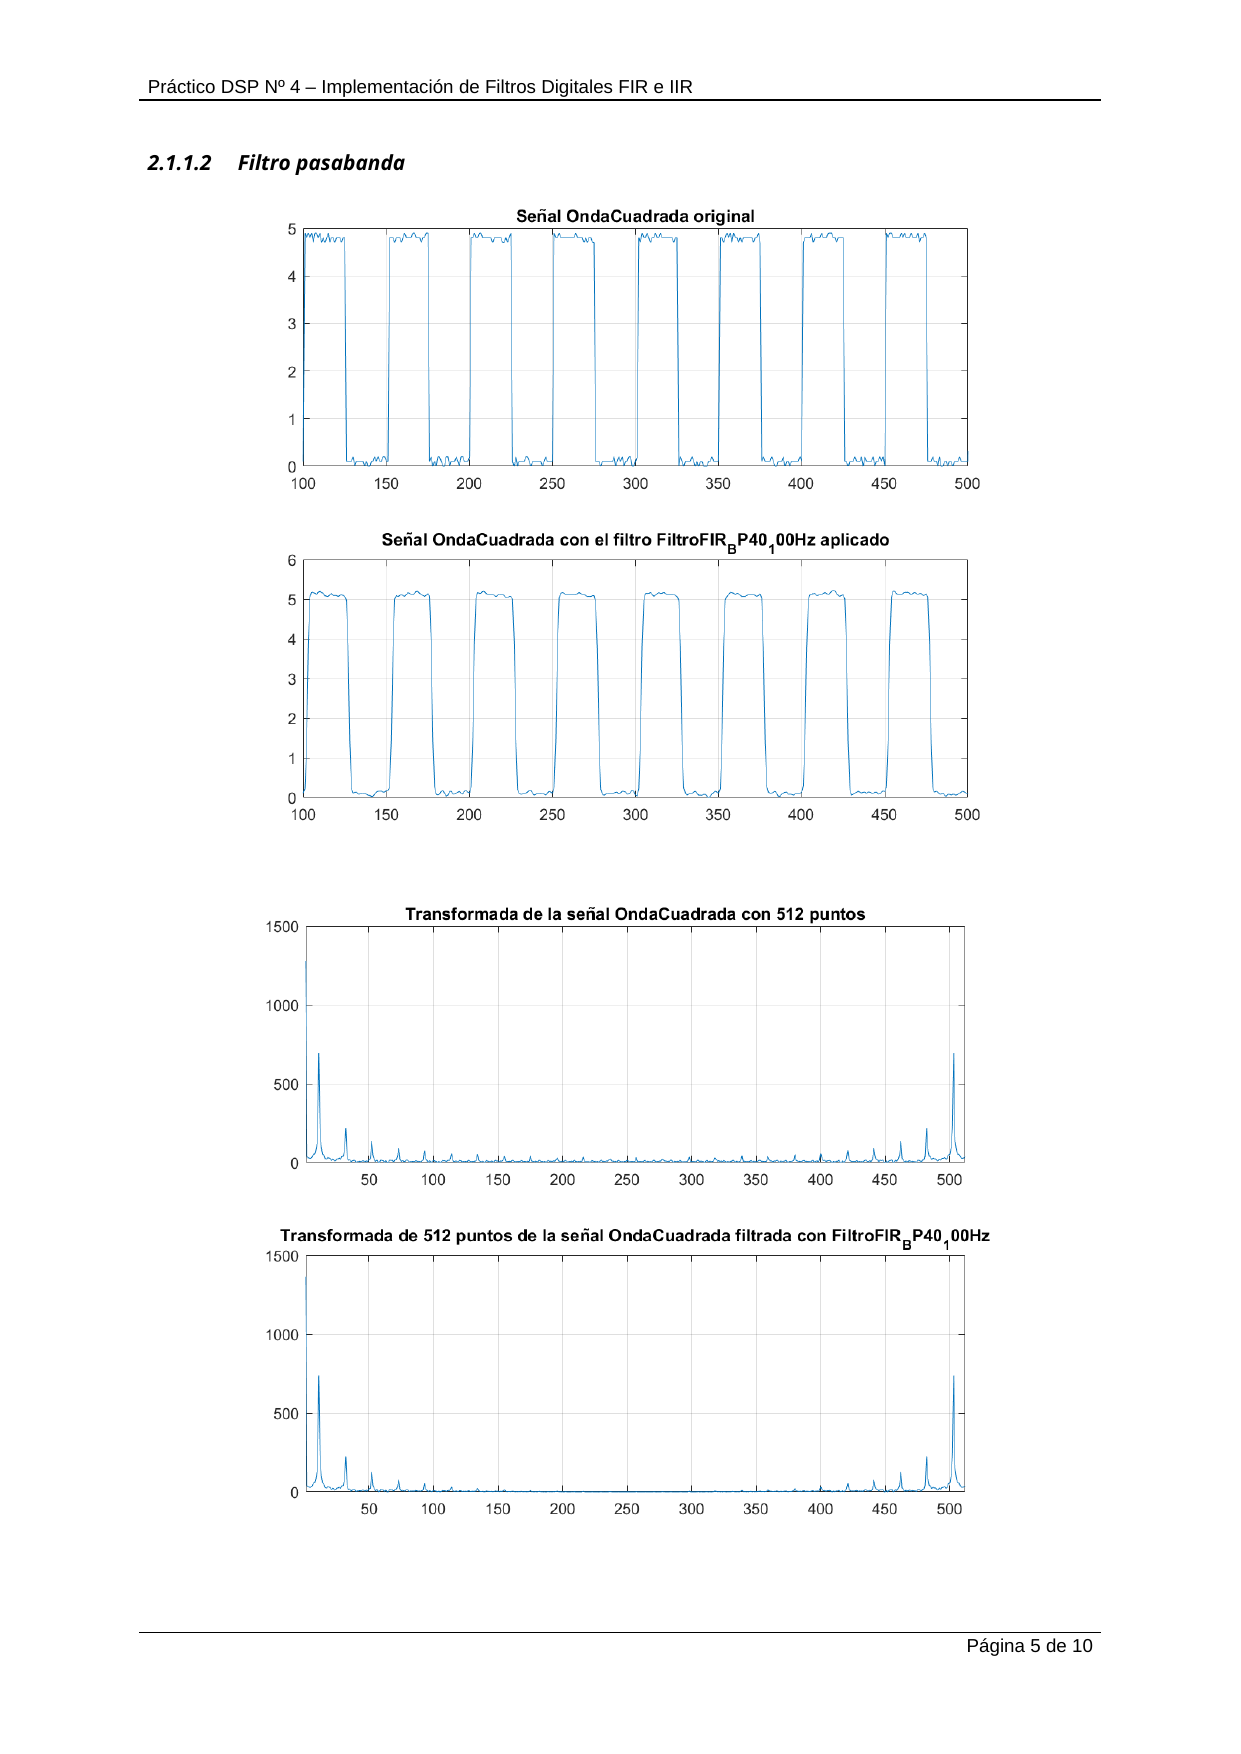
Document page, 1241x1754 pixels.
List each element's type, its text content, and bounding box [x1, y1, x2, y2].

picture [191, 175, 1049, 1568]
subtitle Filtro pasabanda [148, 148, 1092, 176]
